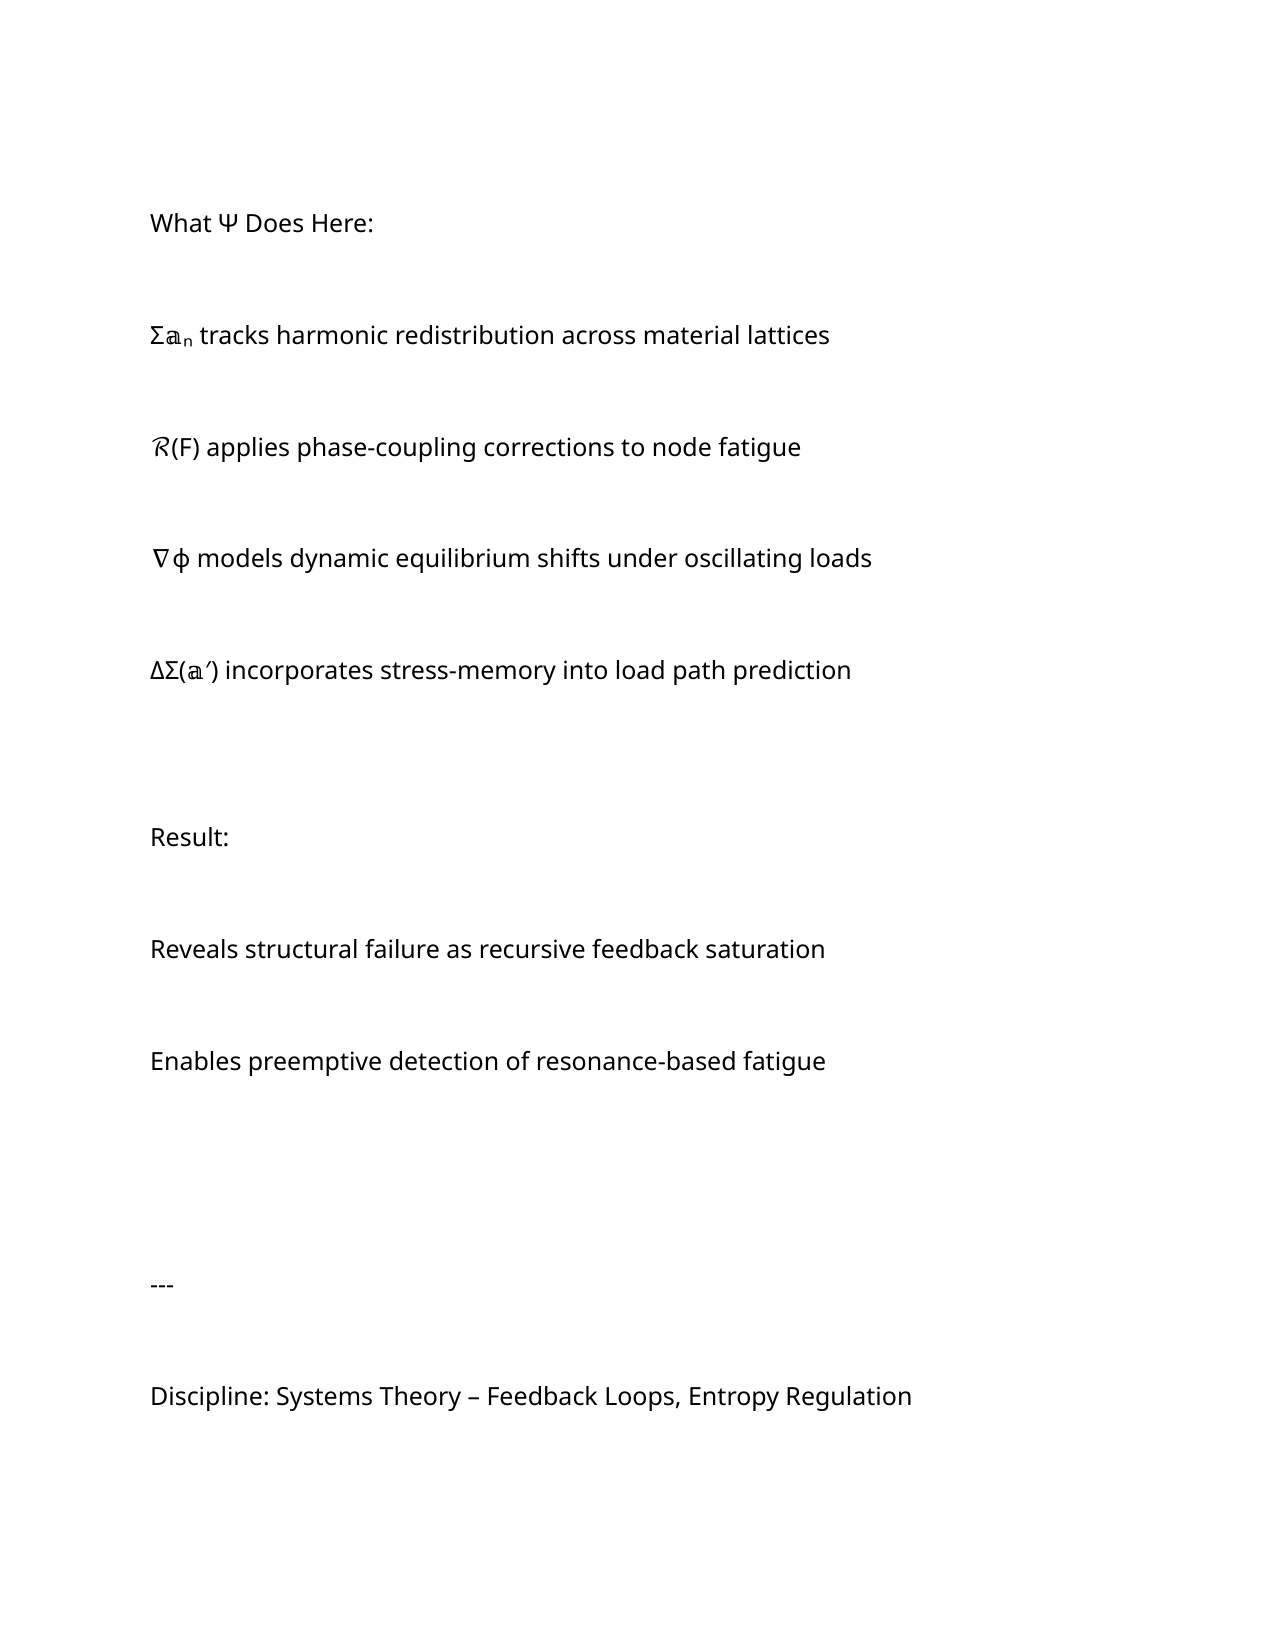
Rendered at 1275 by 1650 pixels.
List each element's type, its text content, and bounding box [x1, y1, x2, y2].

text ℛ(F) applies phase-coupling corrections to node fatigue [150, 429, 1125, 463]
text Enables preemptive detection of resonance-based fatigue [150, 1043, 1125, 1077]
text What Ψ Does Here: [150, 206, 1125, 240]
text ΔΣ(𝕒′) incorporates stress-memory into load path prediction [150, 652, 1125, 687]
text Reveals structural failure as recursive feedback saturation [150, 932, 1125, 966]
text ∇ϕ models dynamic equilibrium shifts under oscillating loads [150, 541, 1125, 575]
text --- [150, 1267, 1125, 1301]
text Result: [150, 820, 1125, 854]
text Discipline: Systems Theory – Feedback Loops, Entropy Regulation [150, 1378, 1125, 1412]
text Σ𝕒ₙ tracks harmonic redistribution across material lattices [150, 317, 1125, 352]
